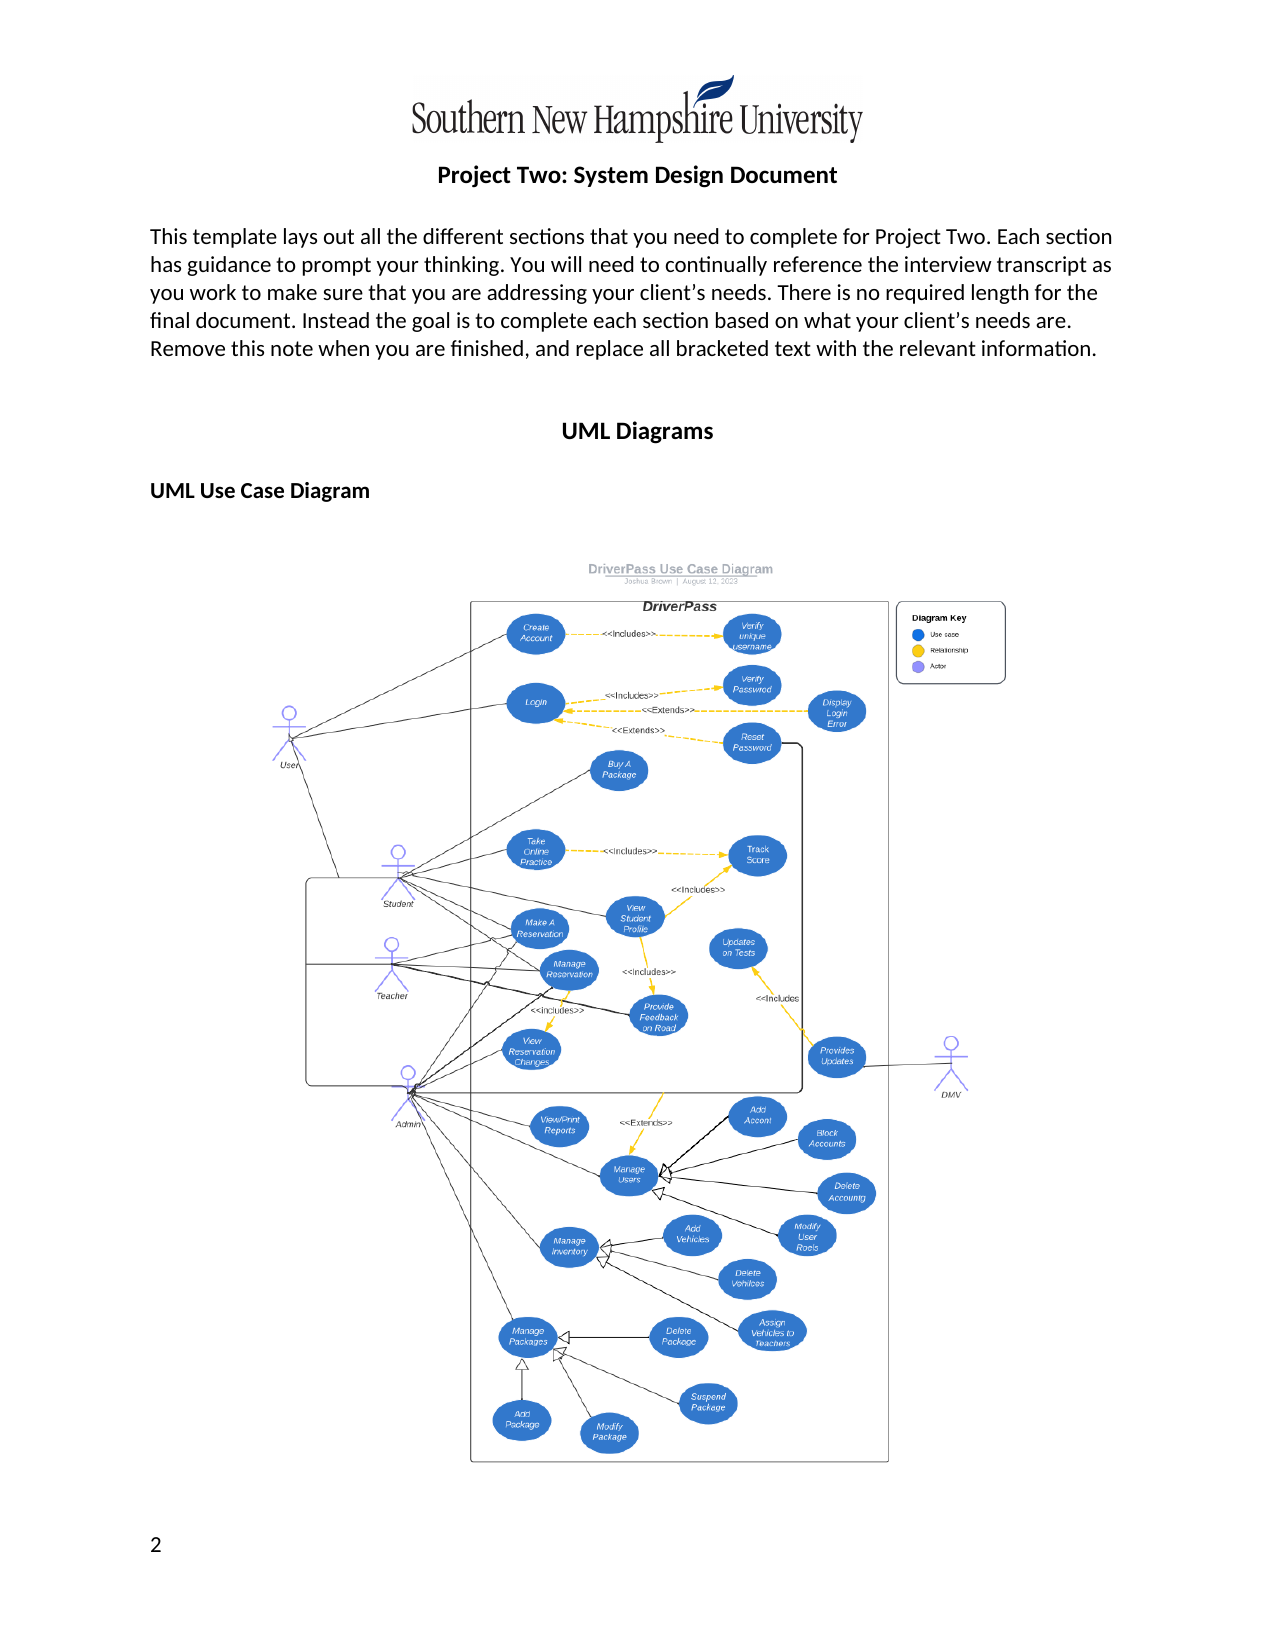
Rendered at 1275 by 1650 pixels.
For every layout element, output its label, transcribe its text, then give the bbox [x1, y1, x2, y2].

text Project Two: System Design Document [150, 159, 1125, 189]
subtitle UML Diagrams [150, 415, 1125, 446]
text This template lays out all the different sections that you need to complete for Project Two. Each section has guidance to prompt your thinking. You will need to continually reference the interview transcript as you work to make sure that you are addressing your client’s needs. There is no required length for the final document. Instead the goal is to complete each section based on what your client’s needs are. Remove this note when you are finished, and replace all bracketed text with the relevant information. [150, 222, 1125, 362]
picture [412, 75, 863, 143]
subtitle UML Use Case Diagram [150, 476, 1125, 504]
